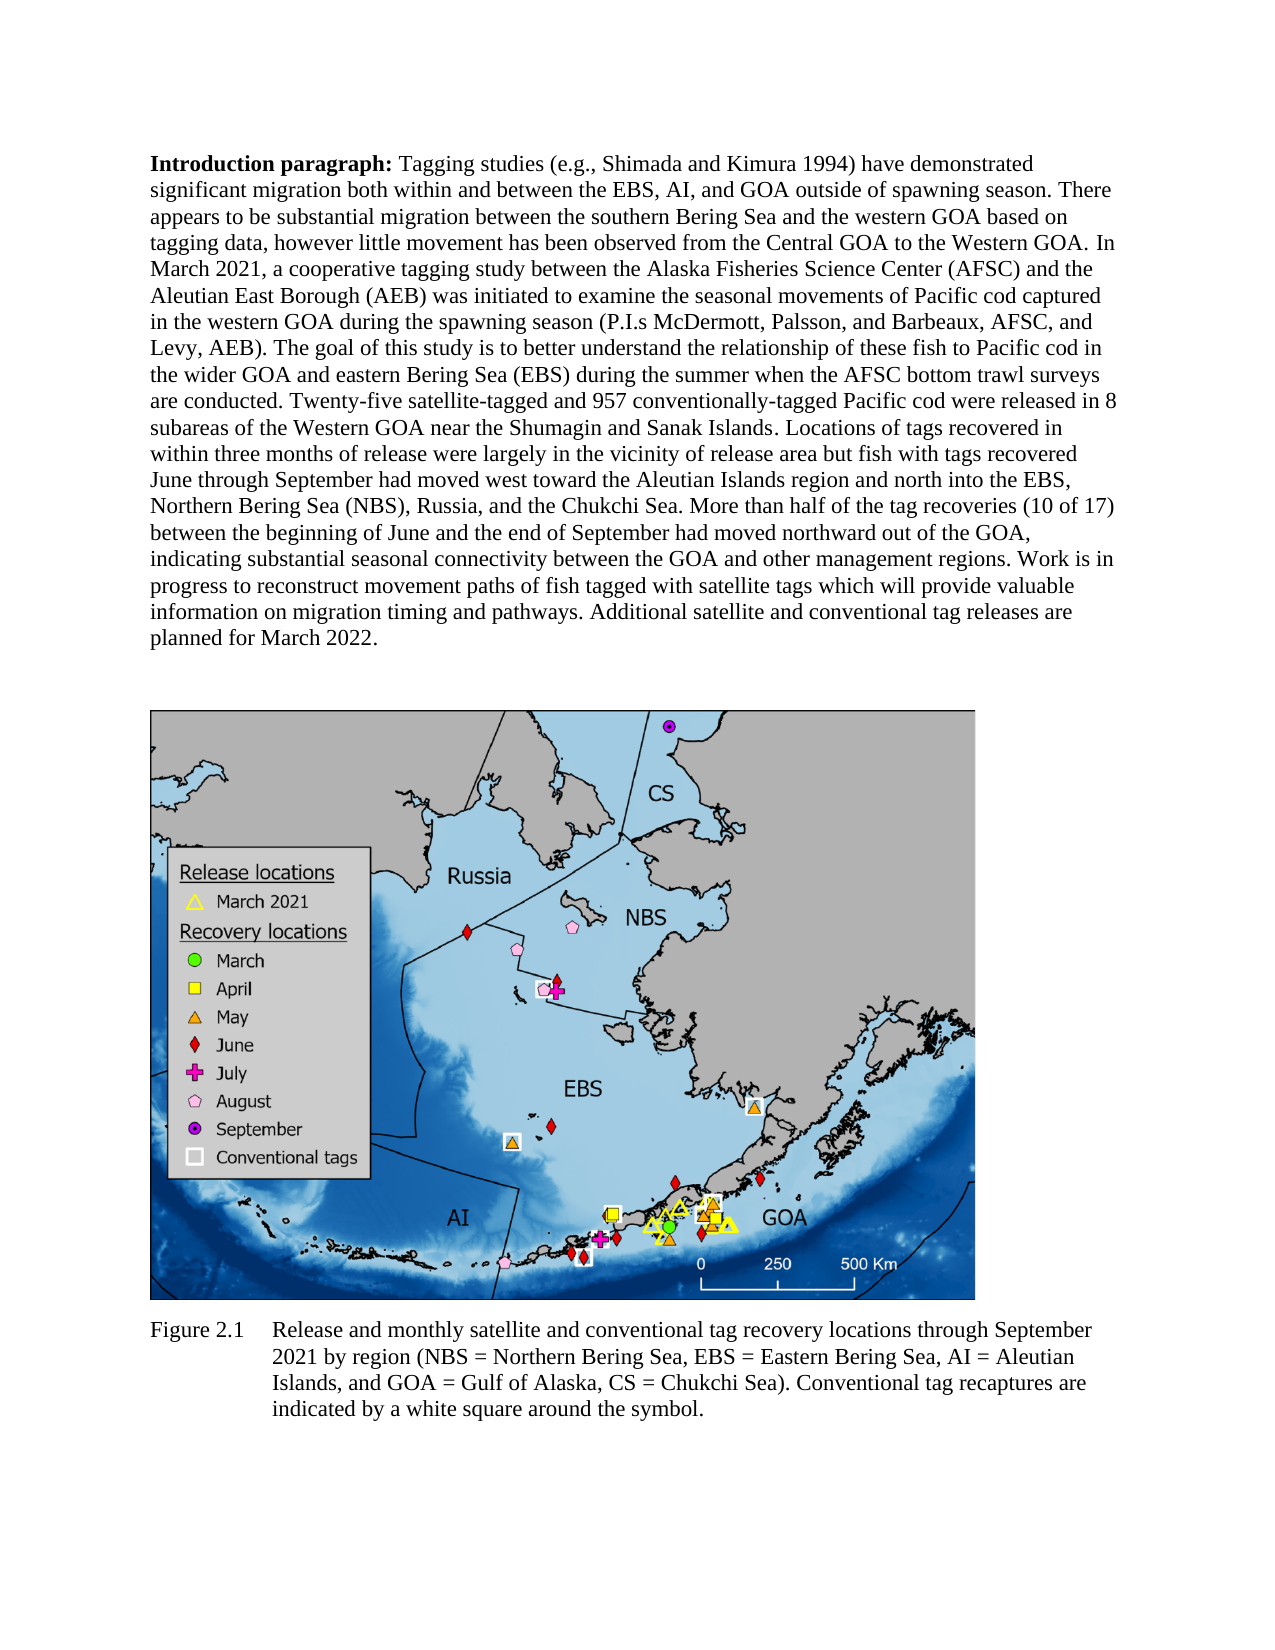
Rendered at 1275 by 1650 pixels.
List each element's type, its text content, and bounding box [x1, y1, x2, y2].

text Introduction paragraph: Tagging studies (e.g., Shimada and Kimura 1994) have demonstrated significant migration both within and between the EBS, AI, and GOA outside of spawning season. There appears to be substantial migration between the southern Bering Sea and the western GOA based on tagging data, however little movement has been observed from the Central GOA to the Western GOA. In March 2021, a cooperative tagging study between the Alaska Fisheries Science Center (AFSC) and the Aleutian East Borough (AEB) was initiated to examine the seasonal movements of Pacific cod captured in the western GOA during the spawning season (P.I.s McDermott, Palsson, and Barbeaux, AFSC, and Levy, AEB). The goal of this study is to better understand the relationship of these fish to Pacific cod in the wider GOA and eastern Bering Sea (EBS) during the summer when the AFSC bottom trawl surveys are conducted. Twenty-five satellite-tagged and 957 conventionally-tagged Pacific cod were released in 8 subareas of the Western GOA near the Shumagin and Sanak Islands. Locations of tags recovered in within three months of release were largely in the vicinity of release area but fish with tags recovered June through September had moved west toward the Aleutian Islands region and north into the EBS, Northern Bering Sea (NBS), Russia, and the Chukchi Sea. More than half of the tag recoveries (10 of 17) between the beginning of June and the end of September had moved northward out of the GOA, indicating substantial seasonal connectivity between the GOA and other management regions. Work is in progress to reconstruct movement paths of fish tagged with satellite tags which will provide valuable information on migration timing and pathways. Additional satellite and conventional tag releases are planned for March 2022. [150, 150, 1125, 651]
picture [150, 710, 976, 1300]
